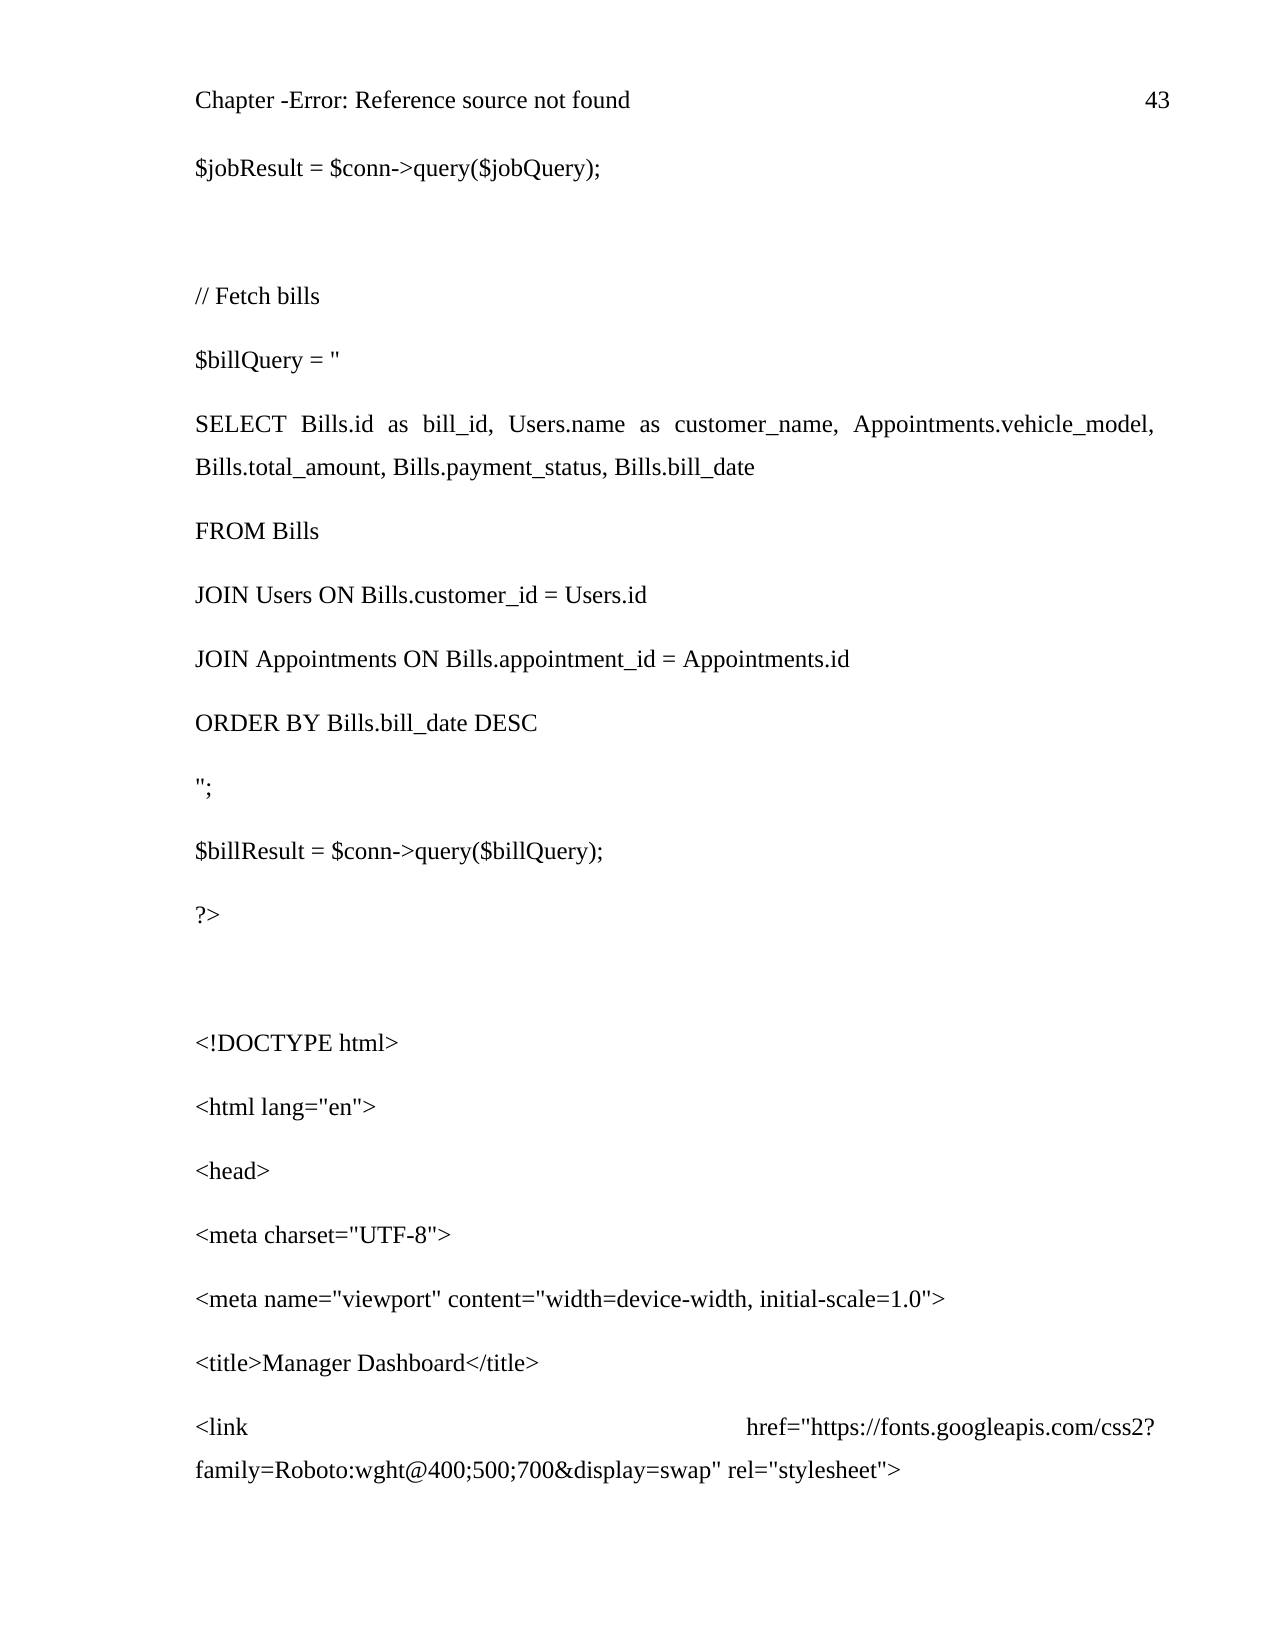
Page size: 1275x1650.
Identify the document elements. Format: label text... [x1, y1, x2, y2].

text FROM Bills [195, 516, 1155, 545]
text <meta charset="UTF-8"> [195, 1220, 1155, 1248]
text <link href="https://fonts.googleapis.com/css2?family=Roboto:wght@400;500;700&display=swap" rel="stylesheet"> [195, 1412, 1155, 1483]
text <meta name="viewport" content="width=device-width, initial-scale=1.0"> [195, 1284, 1155, 1312]
text $jobResult = $conn->query($jobQuery); [195, 153, 1155, 182]
text <head> [195, 1156, 1155, 1184]
text <title>Manager Dashboard</title> [195, 1348, 1155, 1376]
text JOIN Users ON Bills.customer_id = Users.id [195, 580, 1155, 609]
text <!DOCTYPE html> [195, 1028, 1155, 1057]
text <html lang="en"> [195, 1092, 1155, 1121]
text JOIN Appointments ON Bills.appointment_id = Appointments.id [195, 644, 1155, 673]
text ?> [195, 900, 1155, 929]
text ORDER BY Bills.bill_date DESC [195, 708, 1155, 737]
text SELECT Bills.id as bill_id, Users.name as customer_name, Appointments.vehicle_model, Bills.total_amount, Bills.payment_status, Bills.bill_date [195, 409, 1155, 481]
text $billResult = $conn->query($billQuery); [195, 836, 1155, 865]
text $billQuery = " [195, 345, 1155, 374]
text // Fetch bills [195, 281, 1155, 310]
text "; [195, 772, 1155, 801]
